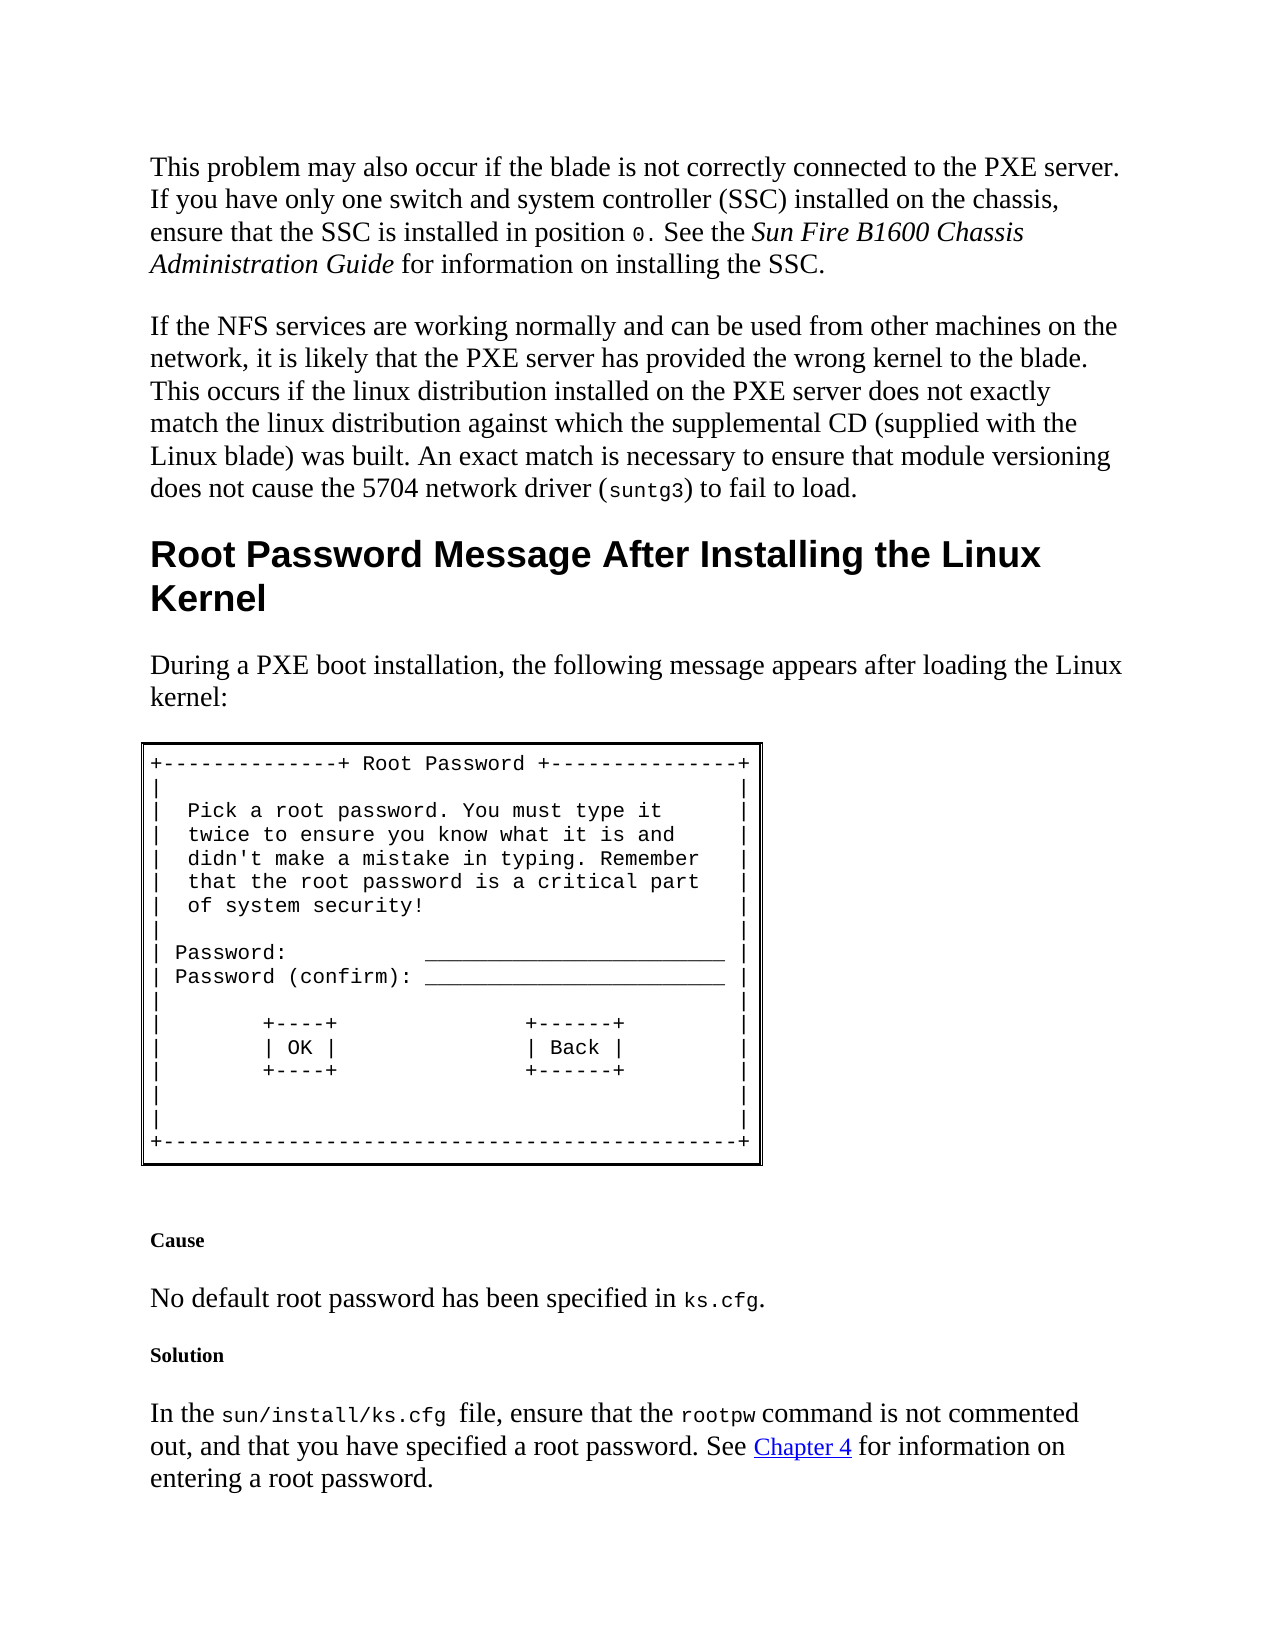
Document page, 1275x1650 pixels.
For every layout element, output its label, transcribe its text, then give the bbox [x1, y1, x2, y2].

text No default root password has been specified in ks.cfg. [150, 1281, 1125, 1313]
text Root Password Message After Installing the Linux Kernel [150, 533, 1125, 619]
text In the sun/install/ks.cfg file, ensure that the rootpw command is not commented out, and that you have specified a root password. See Chapter 4 for information on entering a root password. [150, 1396, 1125, 1493]
table_header +--------------+ Root Password +---------------+ | | | Pick a root password. You must type it | | twice to ensure you know what it is and | | didn't make a mistake in typing. Remember | | that the root password is a critical part | | of system security! | | | | Password: ________________________ | | Password (confirm): ________________________ | | | | +----+ +------+ | | | OK | | Back | | | +----+ +------+ | | | | | +----------------------------------------------+ [144, 745, 759, 1163]
text This problem may also occur if the blade is not correctly connected to the PXE server. If you have only one switch and system controller (SSC) installed on the chassis, ensure that the SSC is installed in position 0. See the Sun Fire B1600 Chassis Administration Guide for information on installing the SSC. [150, 150, 1125, 280]
text Cause [150, 1228, 1125, 1252]
text During a PXE boot installation, the following message appears after loading the Linux kernel: [150, 648, 1125, 713]
text Solution [150, 1343, 1125, 1367]
text If the NFS services are working normally and can be used from other machines on the network, it is likely that the PXE server has provided the wrong kernel to the blade. This occurs if the linux distribution installed on the PXE server does not exactly match the linux distribution against which the supplemental CD (supplied with the Linux blade) was built. An exact match is necessary to ensure that module versioning does not cause the 5704 network driver (suntg3) to fail to load. [150, 309, 1125, 503]
